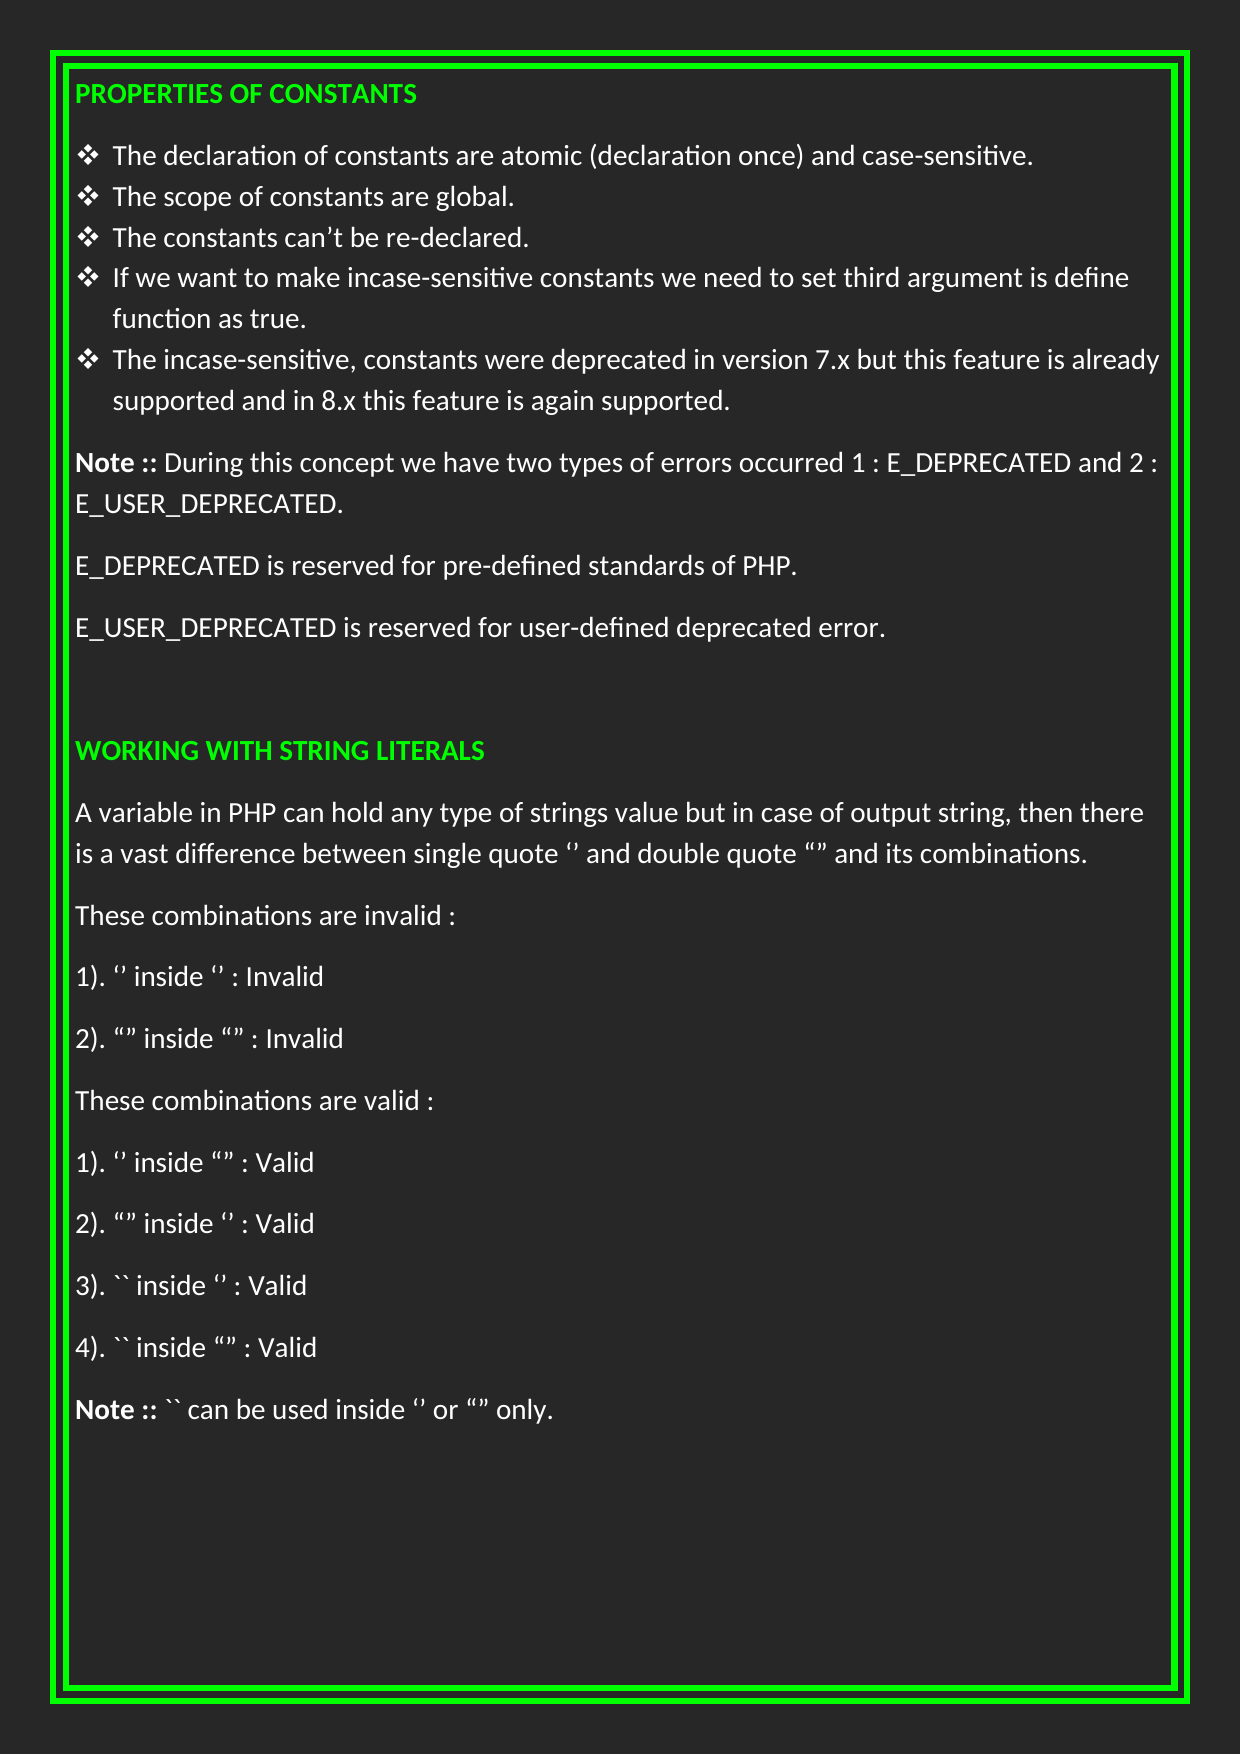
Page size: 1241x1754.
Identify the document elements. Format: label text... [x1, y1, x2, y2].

text E_DEPRECATED is reserved for pre-defined standards of PHP. [75, 547, 1165, 582]
list If we want to make incase-sensitive constants we need to set third argument is define function as true. [75, 259, 1165, 336]
text 1). ‘’ inside “” : Valid [75, 1144, 1165, 1179]
text 2). “” inside “” : Invalid [75, 1020, 1165, 1056]
text PROPERTIES OF CONSTANTS [75, 75, 1165, 111]
text E_USER_DEPRECATED is reserved for user-defined deprecated error. [75, 609, 1165, 644]
text 4). `` inside “” : Valid [75, 1329, 1165, 1365]
text 1). ‘’ inside ‘’ : Invalid [75, 958, 1165, 994]
text WORKING WITH STRING LITERALS [75, 732, 1165, 768]
text 2). “” inside ‘’ : Valid [75, 1206, 1165, 1241]
list The scope of constants are global. [75, 178, 1165, 213]
text Note :: `` can be used inside ‘’ or “” only. [75, 1391, 1165, 1426]
list The declaration of constants are atomic (declaration once) and case-sensitive. [75, 137, 1165, 172]
list The constants can’t be re-declared. [75, 219, 1165, 254]
text 3). `` inside ‘’ : Valid [75, 1267, 1165, 1303]
text These combinations are invalid : [75, 897, 1165, 932]
text Note :: During this concept we have two types of errors occurred 1 : E_DEPRECATED and 2 : E_USER_DEPRECATED. [75, 444, 1165, 521]
text A variable in PHP can hold any type of strings value but in case of output string, then there is a vast difference between single quote ‘’ and double quote “” and its combinations. [75, 794, 1165, 871]
list The incase-sensitive, constants were deprecated in version 7.x but this feature is already supported and in 8.x this feature is again supported. [75, 341, 1165, 418]
text These combinations are valid : [75, 1082, 1165, 1118]
